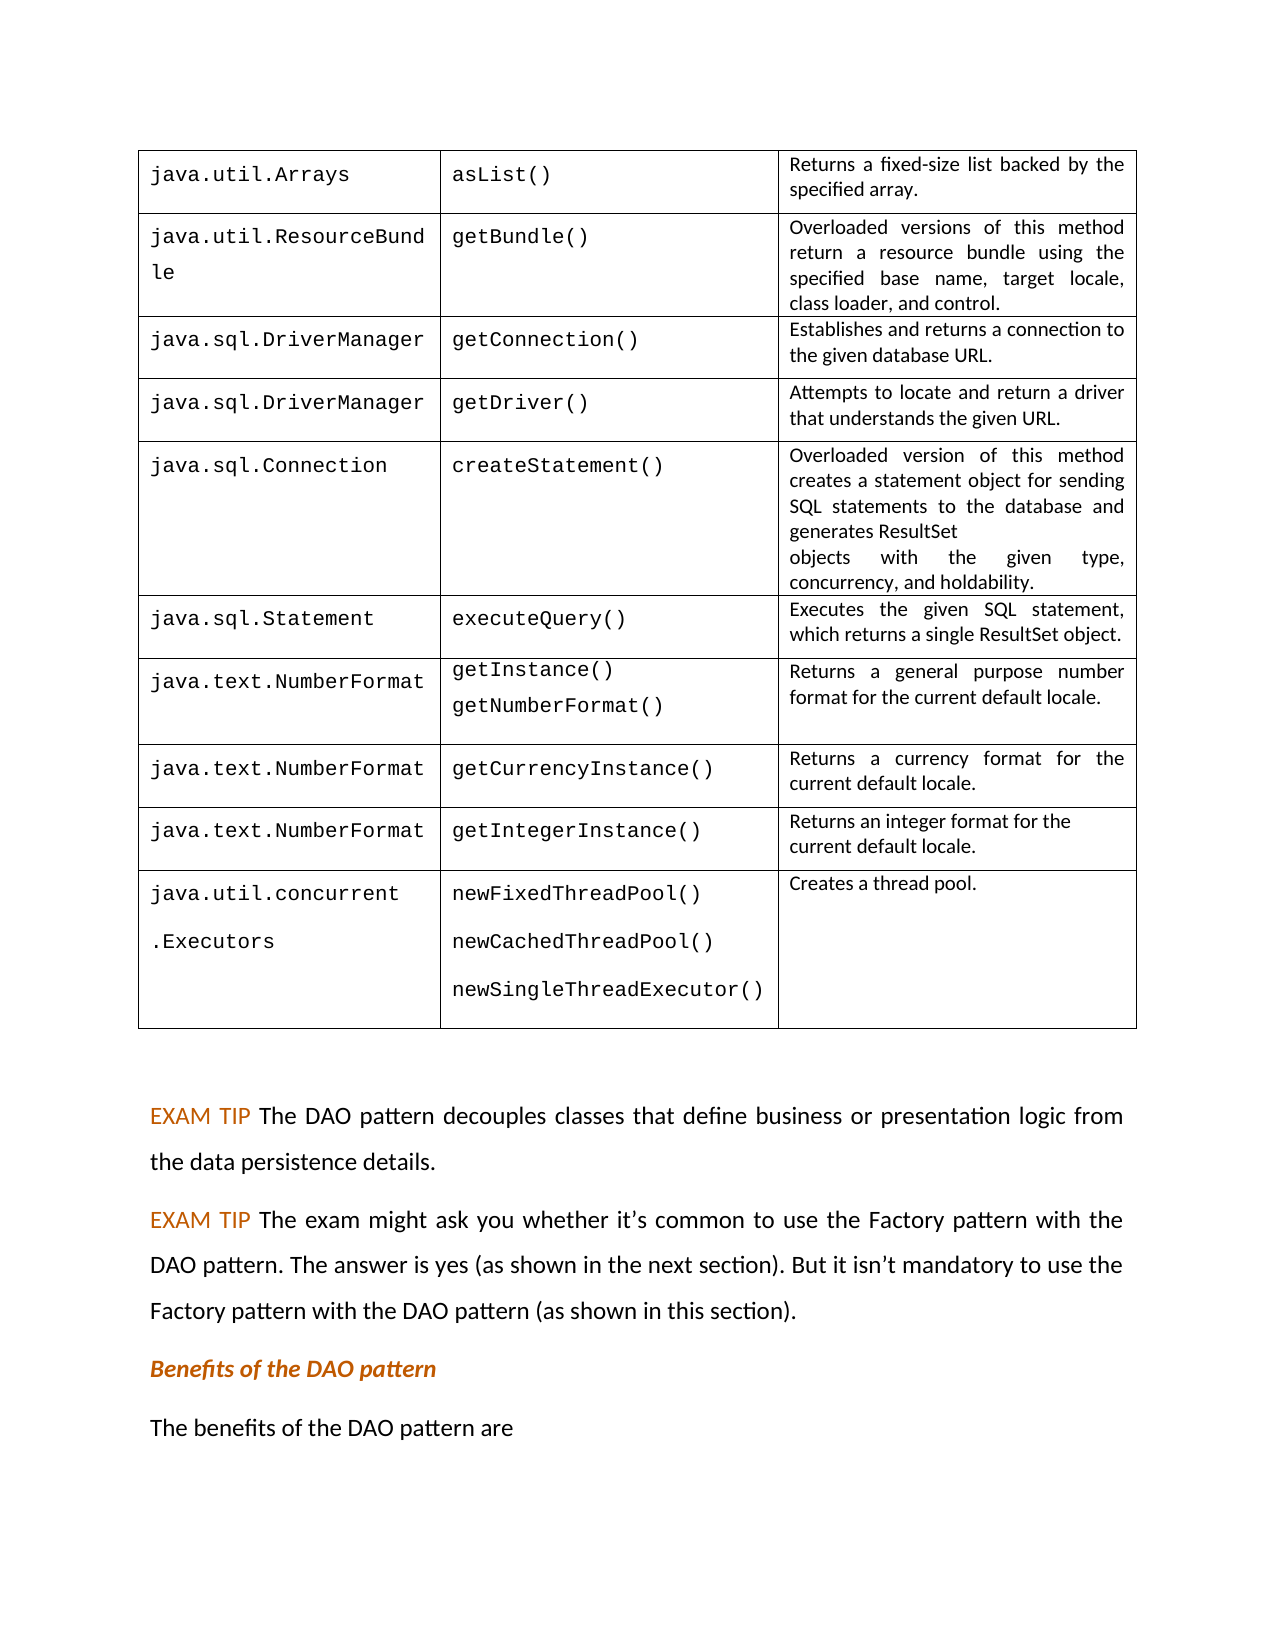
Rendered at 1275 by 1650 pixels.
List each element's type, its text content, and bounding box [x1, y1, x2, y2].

text EXAM TIP The exam might ask you whether it’s common to use the Factory pattern with the DAO pattern. The answer is yes (as shown in the next section). But it isn’t mandatory to use the Factory pattern with the DAO pattern (as shown in this section). [150, 1204, 1125, 1326]
table_cell getInstance() getNumberFormat() [441, 659, 778, 744]
table_cell Establishes and returns a connection to the given database URL. [779, 317, 1136, 378]
table_cell getDriver() [441, 379, 778, 441]
table_cell java.text.NumberFormat [139, 659, 440, 744]
table_cell Overloaded version of this method creates a statement object for sending SQL statements to the database and generates ResultSet objects with the given type, concurrency, and holdability. [779, 442, 1136, 595]
table_cell java.sql.Connection [139, 442, 440, 595]
text The benefits of the DAO pattern are [150, 1412, 1125, 1442]
table_cell Overloaded versions of this method return a resource bundle using the specified base name, target locale, class loader, and control. [779, 214, 1136, 316]
table_cell java.text.NumberFormat [139, 745, 440, 807]
table_cell Returns an integer format for the current default locale. [779, 808, 1136, 869]
table_cell getIntegerInstance() [441, 808, 778, 869]
table_cell java.util.Arrays [139, 151, 440, 213]
text Benefits of the DAO pattern [150, 1354, 1125, 1384]
table_cell java.text.NumberFormat [139, 808, 440, 869]
table_cell getCurrencyInstance() [441, 745, 778, 807]
text EXAM TIP The DAO pattern decouples classes that define business or presentation logic from the data persistence details. [150, 1100, 1125, 1176]
table_cell Executes the given SQL statement, which returns a single ResultSet object. [779, 596, 1136, 657]
table_cell newFixedThreadPool() newCachedThreadPool() newSingleThreadExecutor() [441, 871, 778, 1028]
table_cell Returns a fixed-size list backed by the specified array. [779, 151, 1136, 213]
table_cell java.sql.Statement [139, 596, 440, 657]
table_cell Returns a currency format for the current default locale. [779, 745, 1136, 807]
table_cell java.util.ResourceBundle [139, 214, 440, 316]
table_cell getBundle() [441, 214, 778, 316]
table_cell executeQuery() [441, 596, 778, 657]
table_cell Attempts to locate and return a driver that understands the given URL. [779, 379, 1136, 441]
table_cell java.sql.DriverManager [139, 317, 440, 378]
table_cell Creates a thread pool. [779, 871, 1136, 1028]
table_cell asList() [441, 151, 778, 213]
table_cell java.util.concurrent .Executors [139, 871, 440, 1028]
table_cell java.sql.DriverManager [139, 379, 440, 441]
table_cell getConnection() [441, 317, 778, 378]
table_cell Returns a general purpose number format for the current default locale. [779, 659, 1136, 744]
table_cell createStatement() [441, 442, 778, 595]
